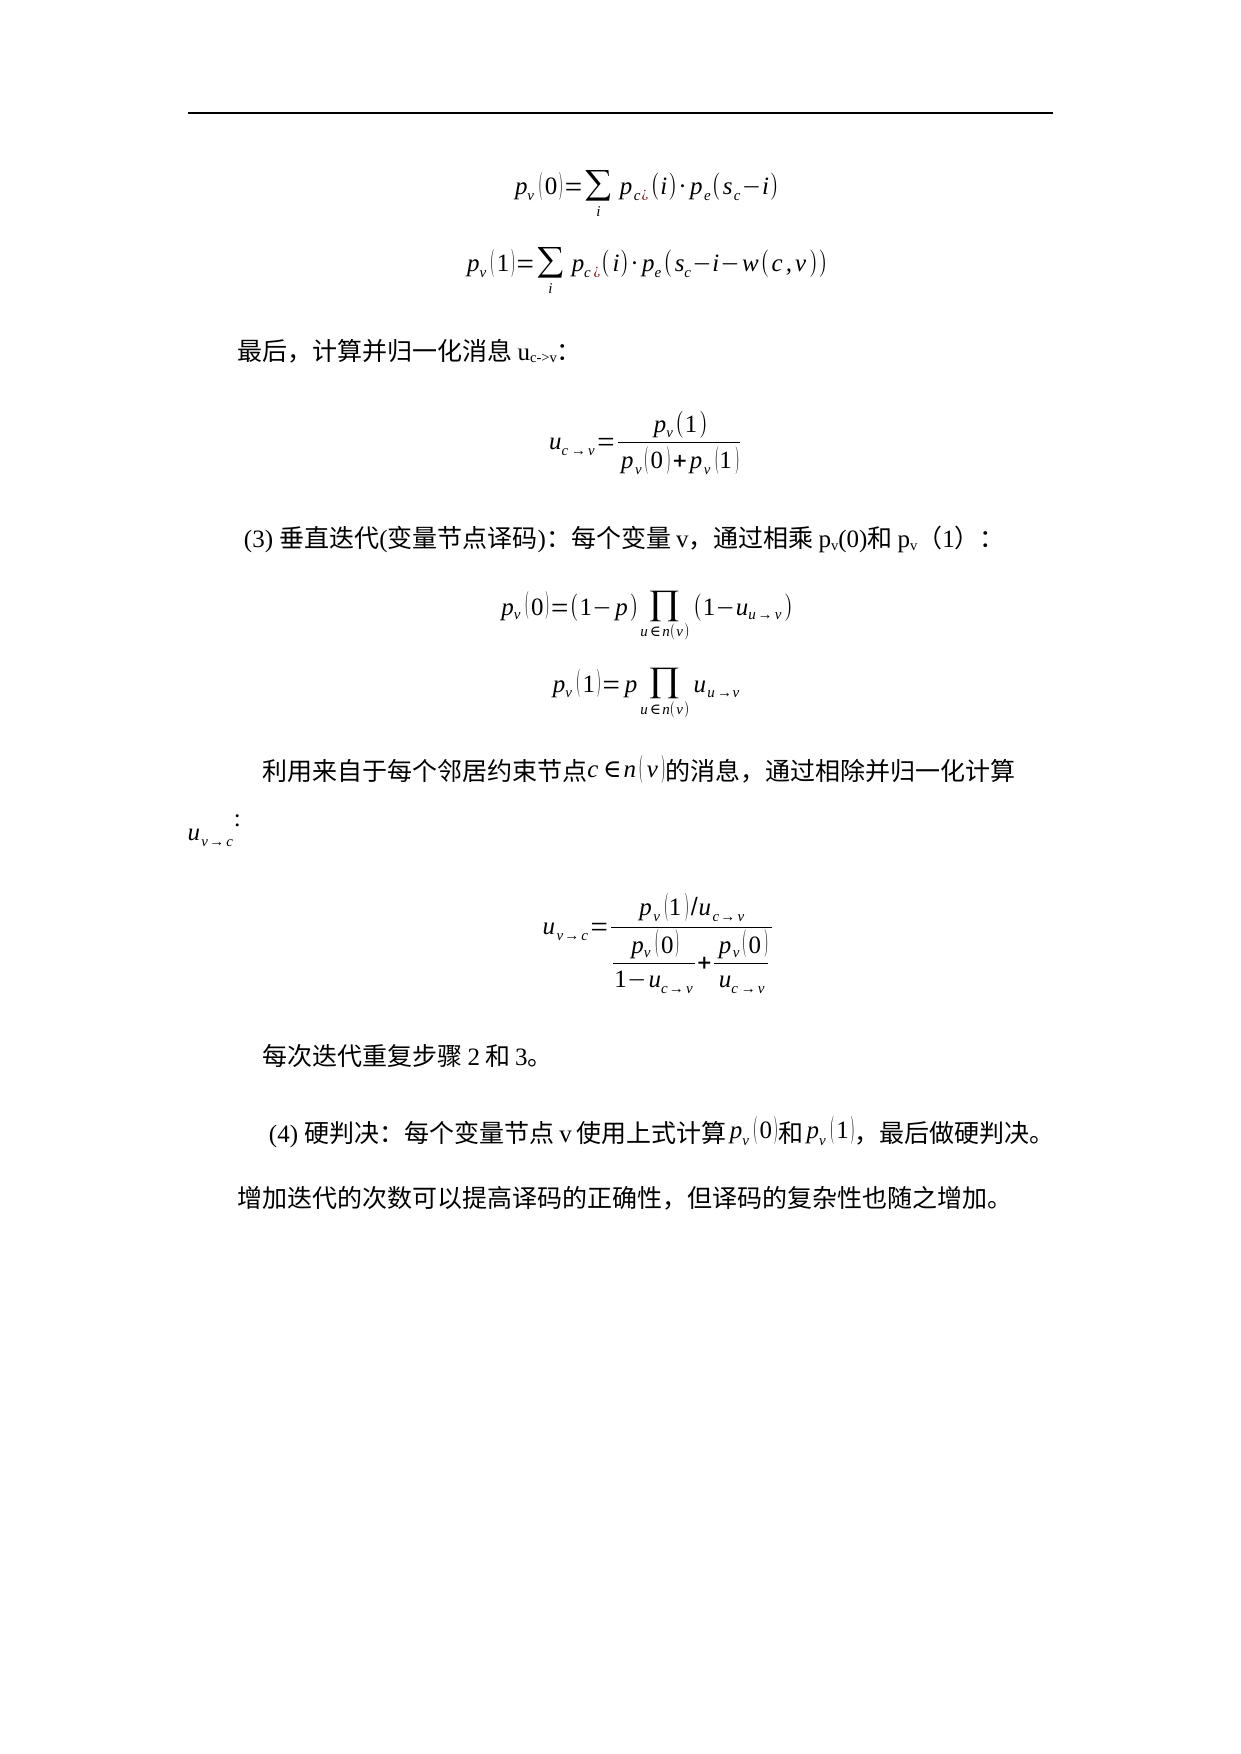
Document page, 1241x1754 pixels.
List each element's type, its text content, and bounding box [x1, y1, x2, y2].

text (4) 硬判决：每个变量节点v使用上式计算和，最后做硬判决。 [187, 1099, 1053, 1164]
text 利用来自于每个邻居约束节点的消息，通过相除并归一化计算: [187, 737, 1053, 867]
text 最后，计算并归一化消息uc->v： [187, 317, 1053, 382]
text 增加迭代的次数可以提高译码的正确性，但译码的复杂性也随之增加。 [187, 1164, 1053, 1229]
text 每次迭代重复步骤2和3。 [187, 1022, 1053, 1087]
text (3) 垂直迭代(变量节点译码)：每个变量v，通过相乘pv(0)和pv（1）： [187, 504, 1053, 569]
